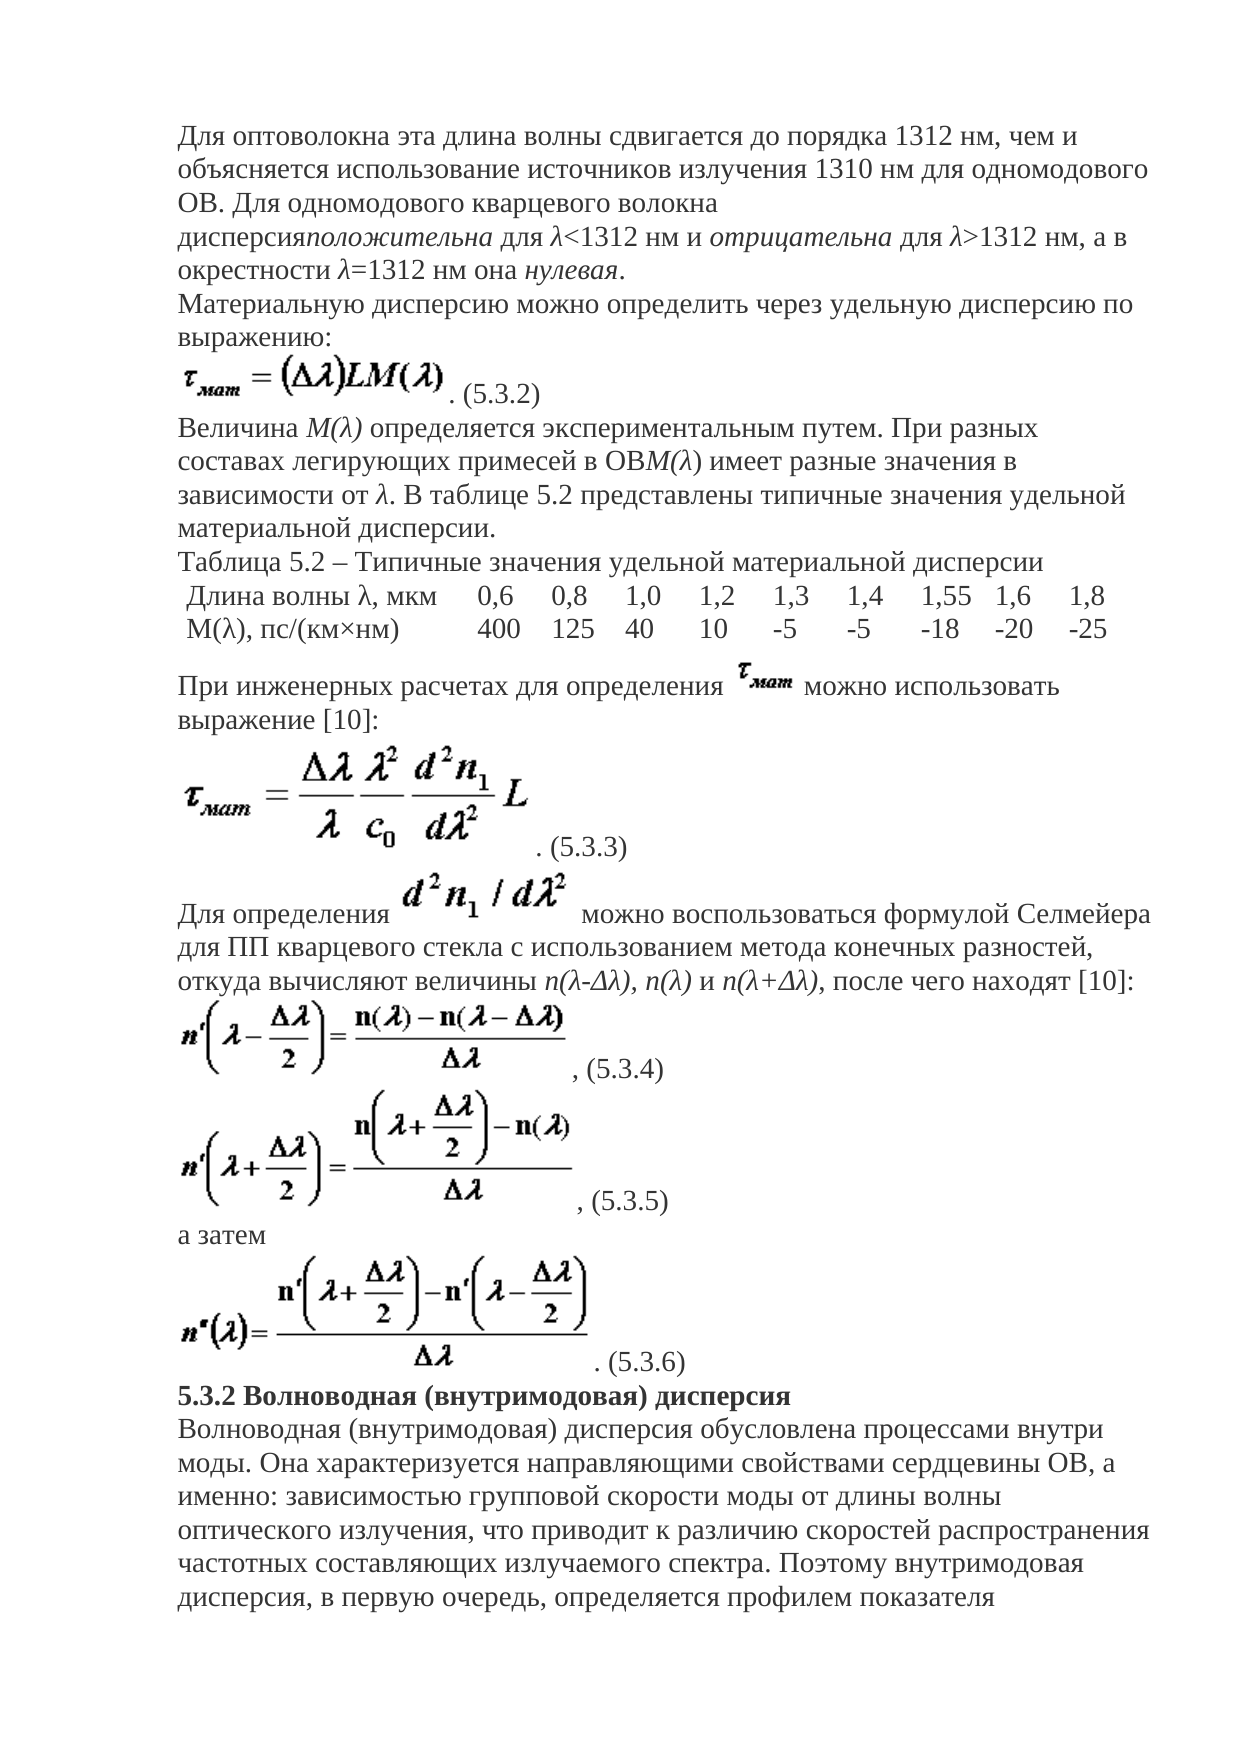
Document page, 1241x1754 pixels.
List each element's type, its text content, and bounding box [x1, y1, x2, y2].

table_cell -18 [921, 611, 994, 645]
text При инженерных расчетах для определения можно использовать выражение [10]: [177, 645, 1152, 735]
table_header 1,8 [1069, 578, 1143, 611]
table_header 0,6 [477, 578, 551, 611]
text Таблица 5.2 – Типичные значения удельной материальной дисперсии [177, 544, 1152, 578]
table_header 1,4 [847, 578, 921, 611]
table_header 1,55 [921, 578, 994, 611]
table_header 1,0 [625, 578, 699, 611]
picture [177, 352, 449, 404]
picture [397, 862, 574, 924]
table_cell -5 [773, 611, 847, 645]
picture [177, 1250, 594, 1372]
text а затем [177, 1217, 1152, 1251]
table_header 1,6 [995, 578, 1068, 611]
table_cell -5 [847, 611, 921, 645]
text Для определения можно воспользоваться формулой Селмейера для ПП кварцевого стекла с использованием метода конечных разностей, откуда вычисляют величины n(λ-Δλ), n(λ) и n(λ+Δλ), после чего находят [10]: [177, 863, 1152, 996]
table_cell -20 [995, 611, 1068, 645]
text Величина М(λ) определяется экспериментальным путем. При разных составах легирующих примесей в ОВМ(λ) имеет разные значения в зависимости от λ. В таблице 5.2 представлены типичные значения удельной материальной дисперсии. [177, 410, 1152, 544]
table_cell 10 [699, 611, 773, 645]
picture [177, 1085, 577, 1211]
table_cell 400 [477, 611, 551, 645]
table_header 1,2 [699, 578, 773, 611]
text Для оптоволокна эта длина волны сдвигается до порядка 1312 нм, чем и объясняется использование источников излучения 1310 нм для одномодового ОВ. Для одномодового кварцевого волокна дисперсияположительна для λ<1312 нм и отрицательна для λ>1312 нм, а в окрестности λ=1312 нм она нулевая. [177, 118, 1152, 286]
table_header 1,3 [773, 578, 847, 611]
table_header 0,8 [551, 578, 625, 611]
table_cell 40 [625, 611, 699, 645]
picture [177, 735, 536, 857]
text . (5.3.2) [177, 353, 1152, 410]
table_cell 125 [551, 611, 625, 645]
table_header Длина волны λ, мкм [186, 578, 477, 611]
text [177, 1411, 1152, 1613]
picture [177, 996, 572, 1079]
table_cell М(λ), пс/(км×нм) [186, 611, 477, 645]
picture [731, 644, 797, 696]
text 5.3.2 Волноводная (внутримодовая) дисперсия [177, 1378, 1152, 1411]
text Материальную дисперсию можно определить через удельную дисперсию по выражению: [177, 286, 1152, 353]
table_cell -25 [1069, 611, 1143, 645]
